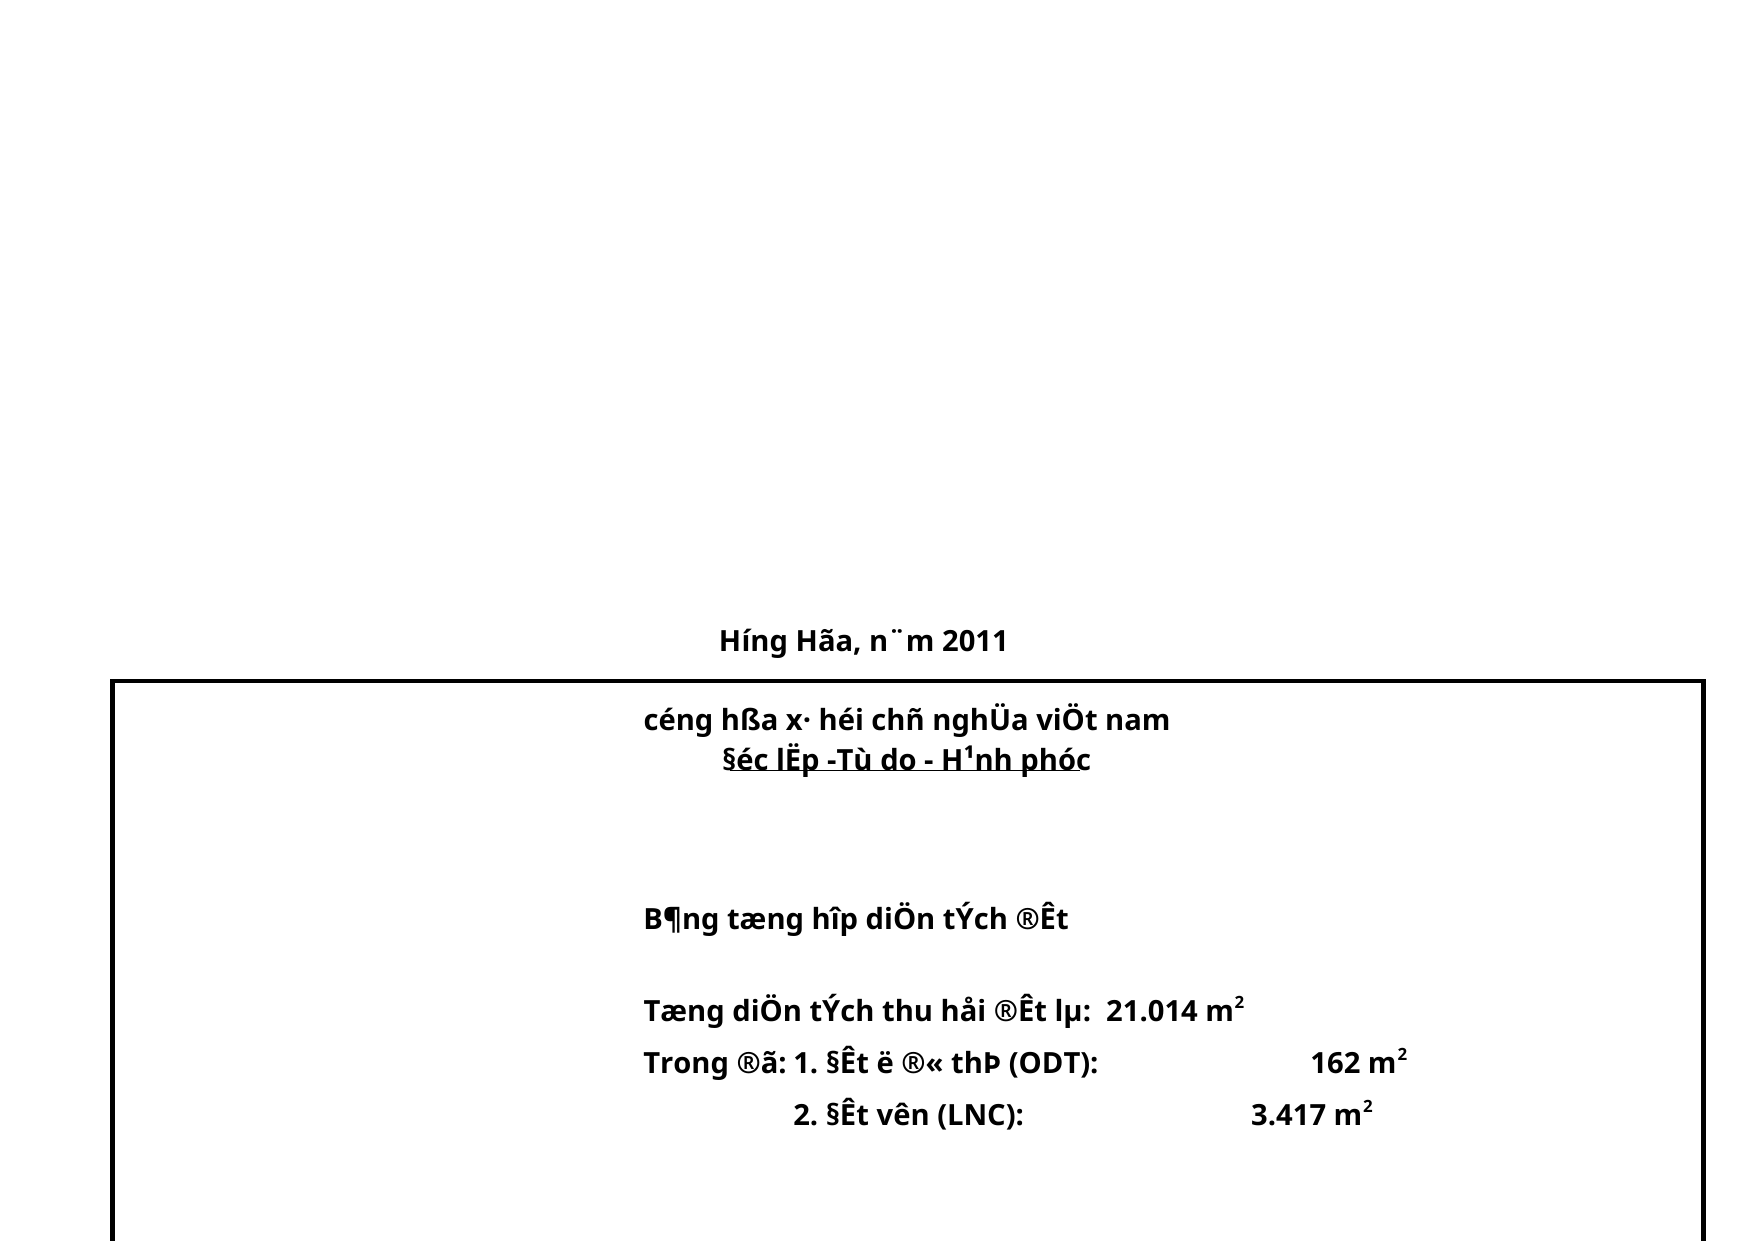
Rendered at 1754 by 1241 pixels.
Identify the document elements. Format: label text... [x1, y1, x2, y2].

text 2. §Êt v­ên (LNC): 3.417 m2 [718, 1094, 1695, 1134]
text céng hßa x· héi chñ nghÜa viÖt nam [568, 700, 1695, 739]
text Trong ®ã: 1. §Êt ë ®« thÞ (ODT): 162 m2 [568, 1042, 1695, 1082]
text Tæng diÖn tÝch thu håi ®Êt lµ: 21.014 m2 [568, 990, 1695, 1030]
text B¶ng tæng hîp diÖn tÝch ®Êt [568, 898, 1695, 938]
text H­íng Hãa, n¨m 2011 [568, 620, 1695, 660]
text §éc lËp -Tù do - H¹nh phóc [118, 739, 1695, 779]
